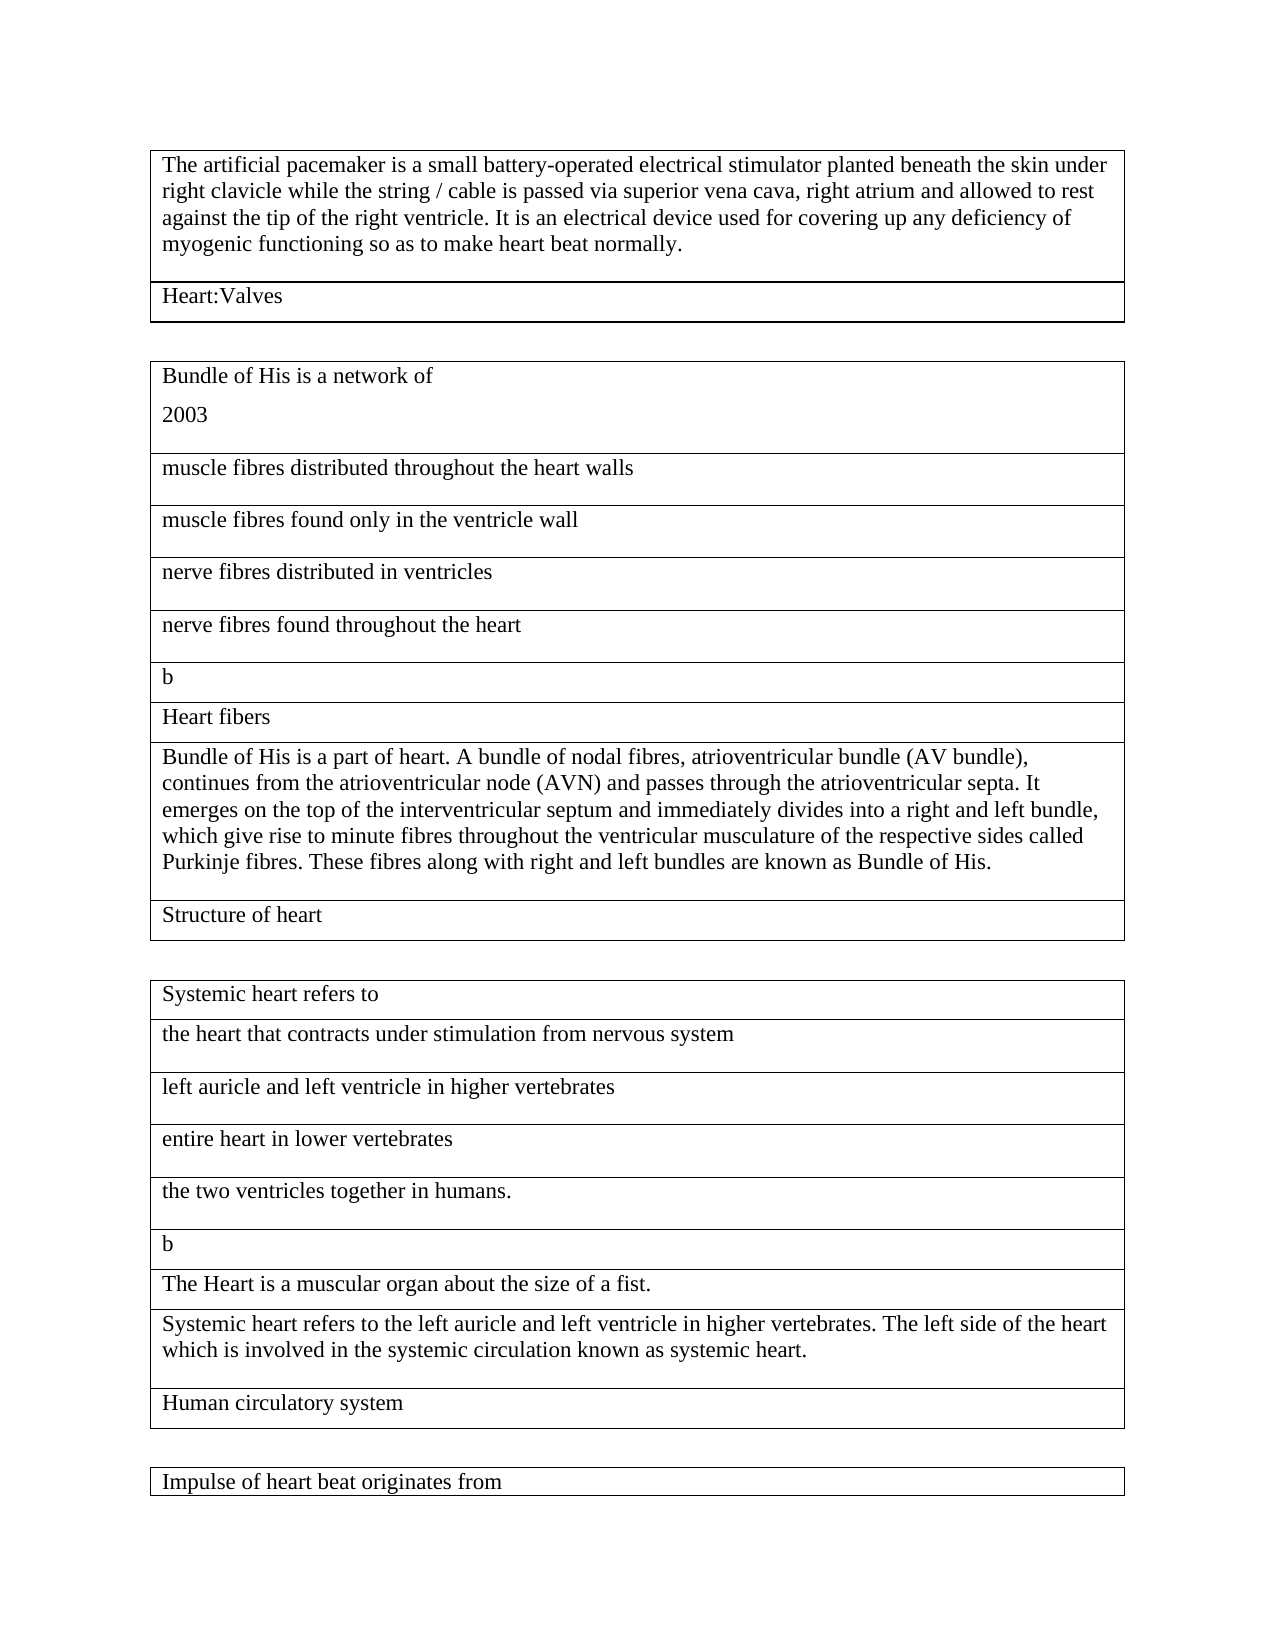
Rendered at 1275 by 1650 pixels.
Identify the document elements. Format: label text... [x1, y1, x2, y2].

table_cell The artificial pacemaker is a small battery-operated electrical stimulator planted beneath the skin under right clavicle while the string / cable is passed via superior vena cava, right atrium and allowed to rest against the tip of the right ventricle. It is an electrical device used for covering up any deficiency of myogenic functioning so as to make heart beat normally. [151, 151, 1124, 281]
table_cell Systemic heart refers to the left auricle and left ventricle in higher vertebrates. The left side of the heart which is involved in the systemic circulation known as systemic heart. [151, 1310, 1124, 1387]
table_header Bundle of His is a network of 2003 [151, 362, 1124, 452]
table_cell the two ventricles together in humans. [151, 1178, 1124, 1229]
table_cell Human circulatory system [151, 1389, 1124, 1427]
table_cell nerve fibres distributed in ventricles [151, 558, 1124, 610]
table_cell b [151, 663, 1124, 702]
table_cell Structure of heart [151, 901, 1124, 939]
table_cell The Heart is a muscular organ about the size of a fist. [151, 1270, 1124, 1309]
table_cell nerve fibres found throughout the heart [151, 611, 1124, 662]
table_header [151, 1468, 1124, 1495]
table_cell Heart fibers [151, 703, 1124, 742]
table_cell b [151, 1230, 1124, 1269]
table_cell muscle fibres found only in the ventricle wall [151, 506, 1124, 557]
table_header Systemic heart refers to [151, 981, 1124, 1019]
table_cell Heart:Valves [151, 283, 1124, 321]
table_cell the heart that contracts under stimulation from nervous system [151, 1020, 1124, 1072]
table_cell left auricle and left ventricle in higher vertebrates [151, 1073, 1124, 1124]
table_cell muscle fibres distributed throughout the heart walls [151, 454, 1124, 505]
table_cell entire heart in lower vertebrates [151, 1125, 1124, 1177]
table_cell Bundle of His is a part of heart. A bundle of nodal fibres, atrioventricular bundle (AV bundle), continues from the atrioventricular node (AVN) and passes through the atrioventricular septa. It emerges on the top of the interventricular septum and immediately divides into a right and left bundle, which give rise to minute fibres throughout the ventricular musculature of the respective sides called Purkinje fibres. These fibres along with right and left bundles are known as Bundle of His. [151, 743, 1124, 900]
